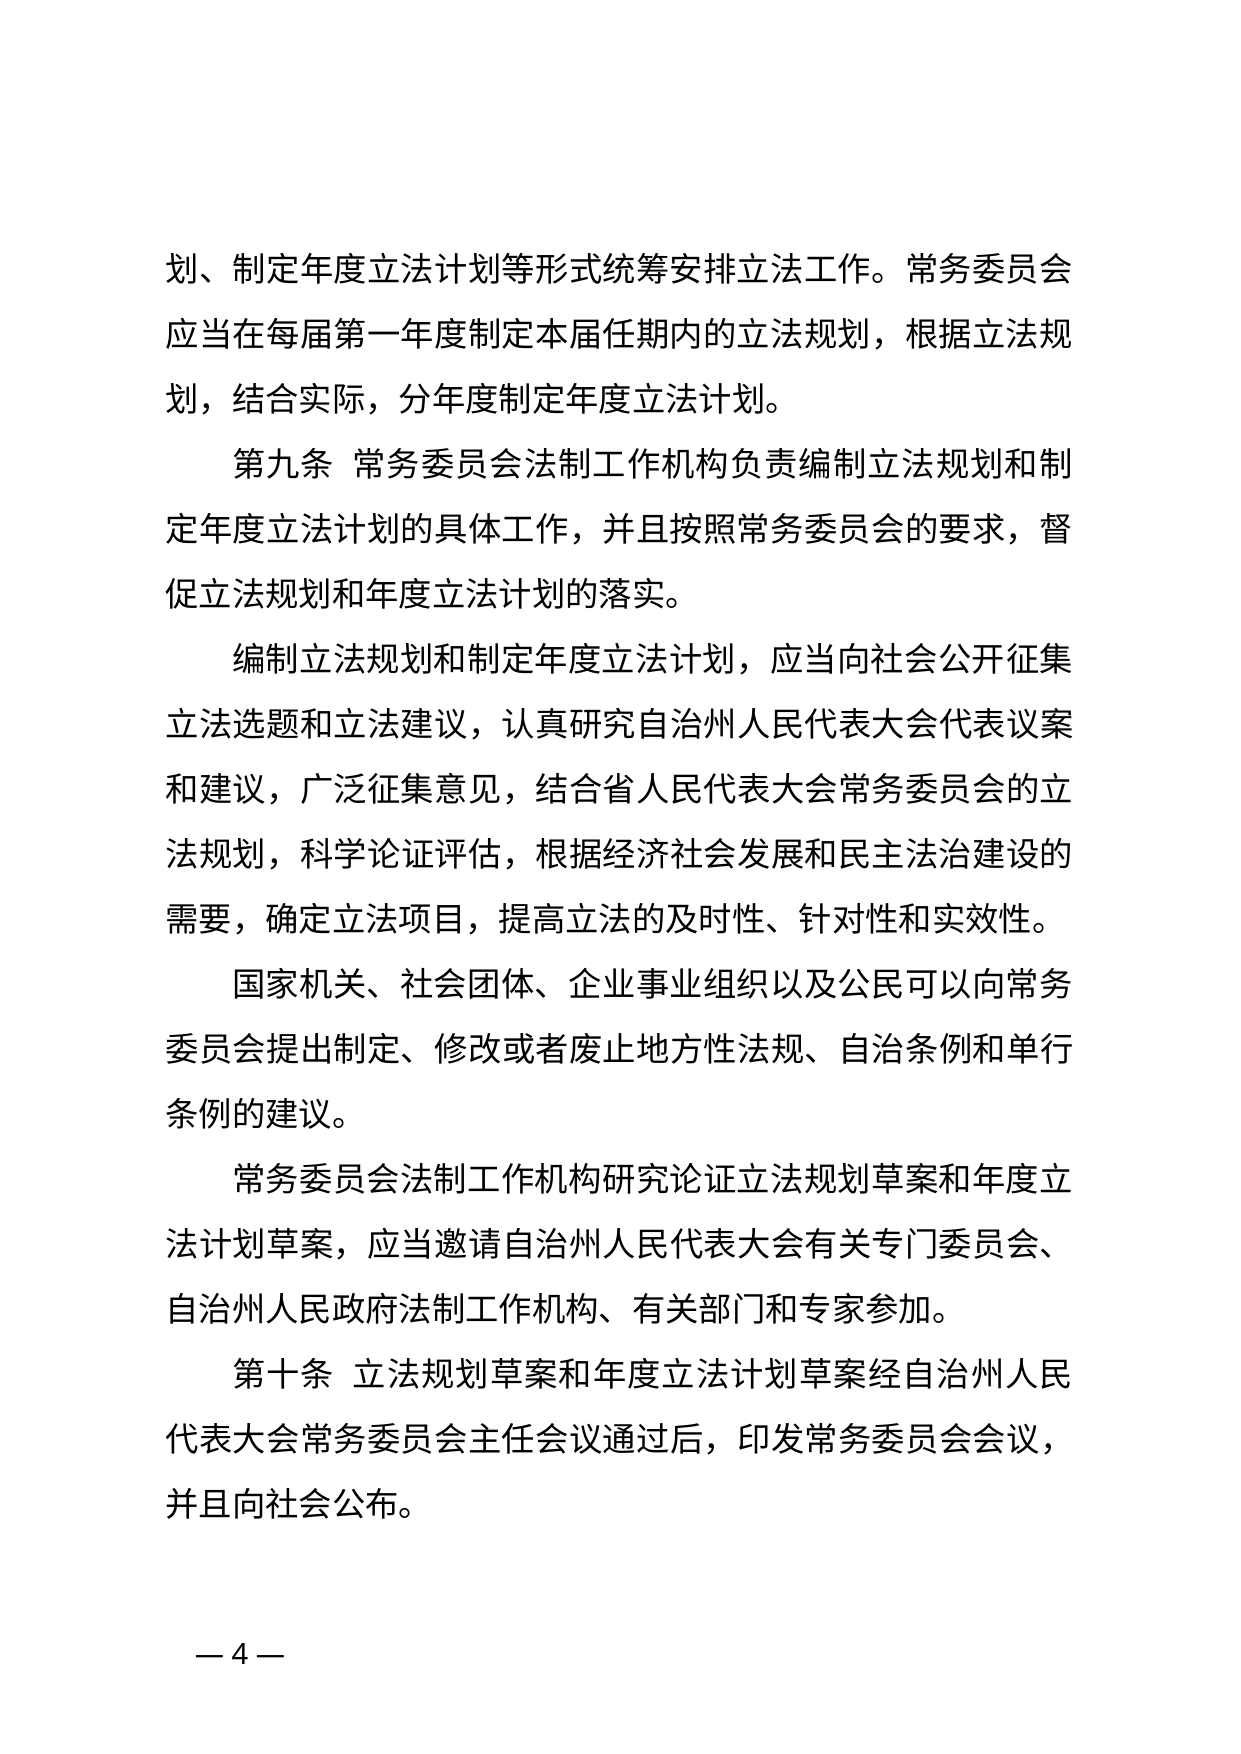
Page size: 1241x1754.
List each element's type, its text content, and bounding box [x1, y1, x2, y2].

text 编制立法规划和制定年度立法计划，应当向社会公开征集立法选题和立法建议，认真研究自治州人民代表大会代表议案和建议，广泛征集意见，结合省人民代表大会常务委员会的立法规划，科学论证评估，根据经济社会发展和民主法治建设的需要，确定立法项目，提高立法的及时性、针对性和实效性。 [165, 616, 1075, 941]
text 常务委员会法制工作机构研究论证立法规划草案和年度立法计划草案，应当邀请自治州人民代表大会有关专门委员会、自治州人民政府法制工作机构、有关部门和专家参加。 [165, 1136, 1075, 1331]
text 国家机关、社会团体、企业事业组织以及公民可以向常务委员会提出制定、修改或者废止地方性法规、自治条例和单行条例的建议。 [165, 941, 1075, 1136]
text 第十条 立法规划草案和年度立法计划草案经自治州人民代表大会常务委员会主任会议通过后，印发常务委员会会议，并且向社会公布。 [165, 1331, 1075, 1526]
text 第九条 常务委员会法制工作机构负责编制立法规划和制定年度立法计划的具体工作，并且按照常务委员会的要求，督促立法规划和年度立法计划的落实。 [165, 421, 1075, 616]
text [165, 226, 1075, 421]
